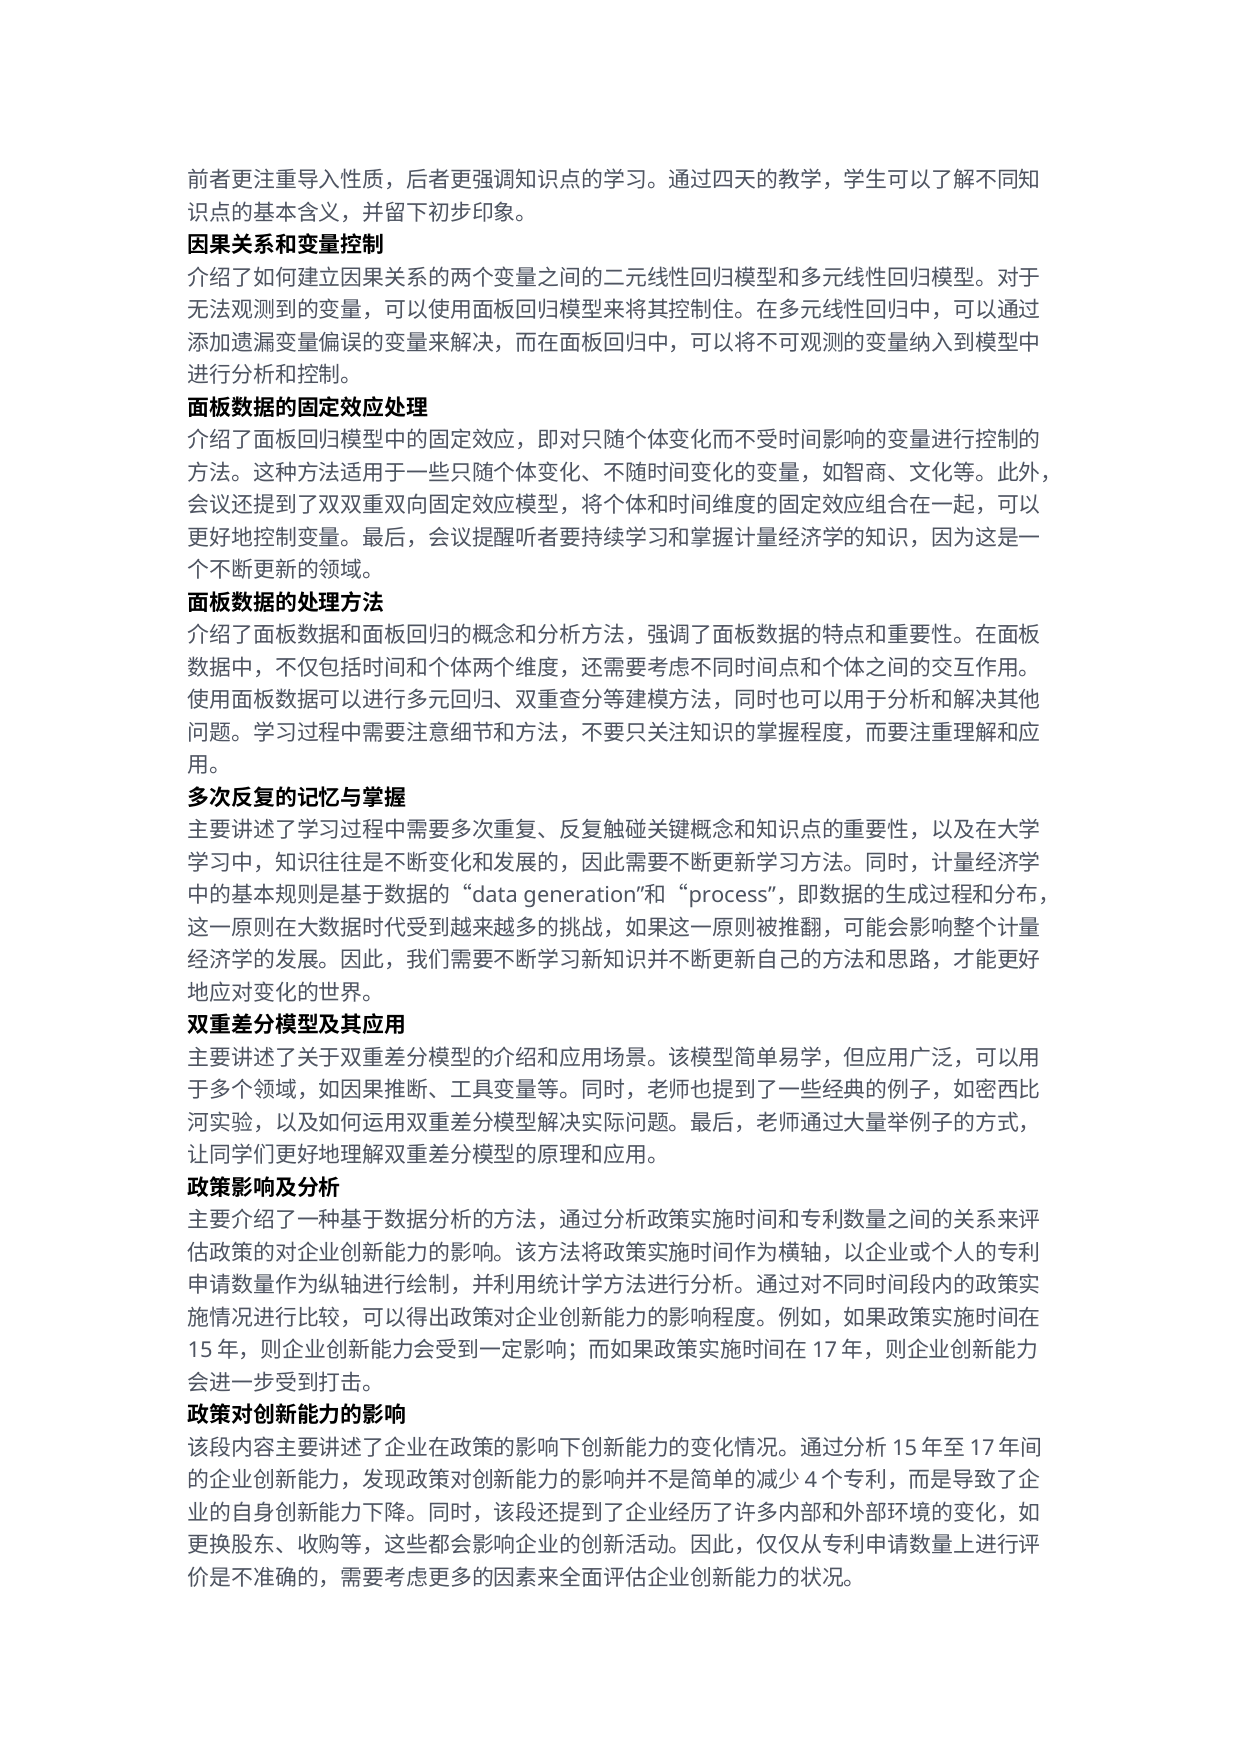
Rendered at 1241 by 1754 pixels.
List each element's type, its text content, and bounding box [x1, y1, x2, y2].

text 面板数据的固定效应处理 [187, 389, 1053, 422]
text 主要介绍了一种基于数据分析的方法，通过分析政策实施时间和专利数量之间的关系来评估政策的对企业创新能力的影响。该方法将政策实施时间作为横轴，以企业或个人的专利申请数量作为纵轴进行绘制，并利用统计学方法进行分析。通过对不同时间段内的政策实施情况进行比较，可以得出政策对企业创新能力的影响程度。例如，如果政策实施时间在15年，则企业创新能力会受到一定影响；而如果政策实施时间在17年，则企业创新能力会进一步受到打击。 [187, 1202, 1053, 1397]
text 政策影响及分析 [187, 1169, 1053, 1202]
text 多次反复的记忆与掌握 [187, 779, 1053, 812]
text 介绍了如何建立因果关系的两个变量之间的二元线性回归模型和多元线性回归模型。对于无法观测到的变量，可以使用面板回归模型来将其控制住。在多元线性回归中，可以通过添加遗漏变量偏误的变量来解决，而在面板回归中，可以将不可观测的变量纳入到模型中进行分析和控制。 [187, 259, 1053, 389]
text 因果关系和变量控制 [187, 227, 1053, 259]
text 该段内容主要讲述了企业在政策的影响下创新能力的变化情况。通过分析15年至17年间的企业创新能力，发现政策对创新能力的影响并不是简单的减少4个专利，而是导致了企业的自身创新能力下降。同时，该段还提到了企业经历了许多内部和外部环境的变化，如更换股东、收购等，这些都会影响企业的创新活动。因此，仅仅从专利申请数量上进行评价是不准确的，需要考虑更多的因素来全面评估企业创新能力的状况。 [187, 1429, 1053, 1592]
text 介绍了面板回归模型中的固定效应，即对只随个体变化而不受时间影响的变量进行控制的方法。这种方法适用于一些只随个体变化、不随时间变化的变量，如智商、文化等。此外，会议还提到了双双重双向固定效应模型，将个体和时间维度的固定效应组合在一起，可以更好地控制变量。最后，会议提醒听者要持续学习和掌握计量经济学的知识，因为这是一个不断更新的领域。 [187, 422, 1053, 584]
text 政策对创新能力的影响 [187, 1397, 1053, 1429]
text 介绍了面板数据和面板回归的概念和分析方法，强调了面板数据的特点和重要性。在面板数据中，不仅包括时间和个体两个维度，还需要考虑不同时间点和个体之间的交互作用。使用面板数据可以进行多元回归、双重查分等建模方法，同时也可以用于分析和解决其他问题。学习过程中需要注意细节和方法，不要只关注知识的掌握程度，而要注重理解和应用。 [187, 617, 1053, 779]
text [187, 162, 1053, 227]
text 面板数据的处理方法 [187, 584, 1053, 617]
text 主要讲述了关于双重差分模型的介绍和应用场景。该模型简单易学，但应用广泛，可以用于多个领域，如因果推断、工具变量等。同时，老师也提到了一些经典的例子，如密西比河实验，以及如何运用双重差分模型解决实际问题。最后，老师通过大量举例子的方式，让同学们更好地理解双重差分模型的原理和应用。 [187, 1039, 1053, 1169]
text 双重差分模型及其应用 [187, 1007, 1053, 1039]
text 主要讲述了学习过程中需要多次重复、反复触碰关键概念和知识点的重要性，以及在大学学习中，知识往往是不断变化和发展的，因此需要不断更新学习方法。同时，计量经济学中的基本规则是基于数据的“data generation”和“process”，即数据的生成过程和分布，这一原则在大数据时代受到越来越多的挑战，如果这一原则被推翻，可能会影响整个计量经济学的发展。因此，我们需要不断学习新知识并不断更新自己的方法和思路，才能更好地应对变化的世界。 [187, 812, 1053, 1007]
